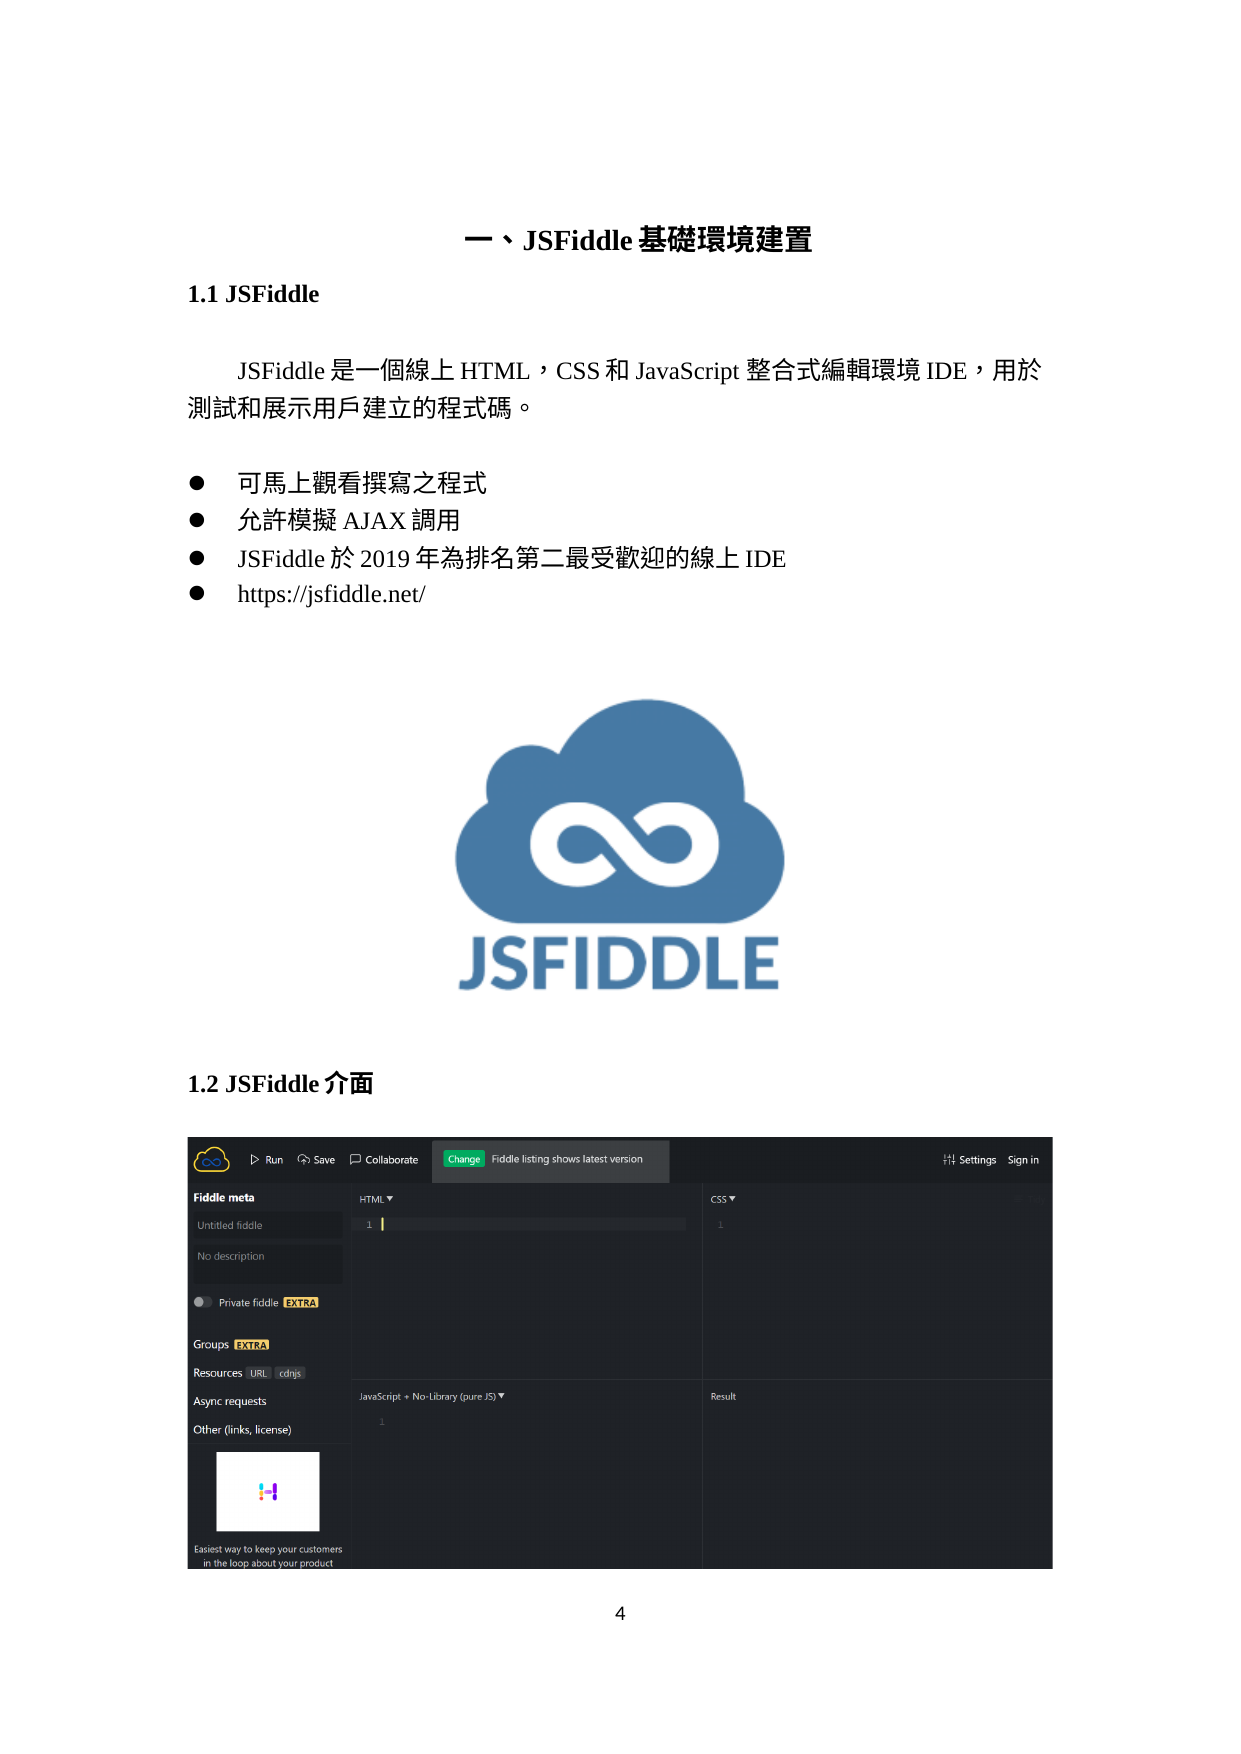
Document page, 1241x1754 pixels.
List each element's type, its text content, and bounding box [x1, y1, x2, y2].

picture [424, 650, 816, 1041]
list 允許模擬AJAX調用 [187, 500, 1053, 537]
picture [187, 1137, 1053, 1569]
list JSFiddle於2019年為排名第二最受歡迎的線上IDE [187, 537, 1053, 575]
text 1.1 JSFiddle [187, 275, 1053, 312]
text 1.2 JSFiddle介面 [187, 1062, 1053, 1100]
list https://jsfiddle.net/ [187, 575, 1053, 612]
list 一、JSFiddle基礎環境建置 [225, 200, 1053, 275]
list 可馬上觀看撰寫之程式 [187, 462, 1053, 500]
text JSFiddle是一個線上HTML，CSS和JavaScript 整合式編輯環境IDE，用於測試和展示用戶建立的程式碼。 [187, 350, 1053, 425]
